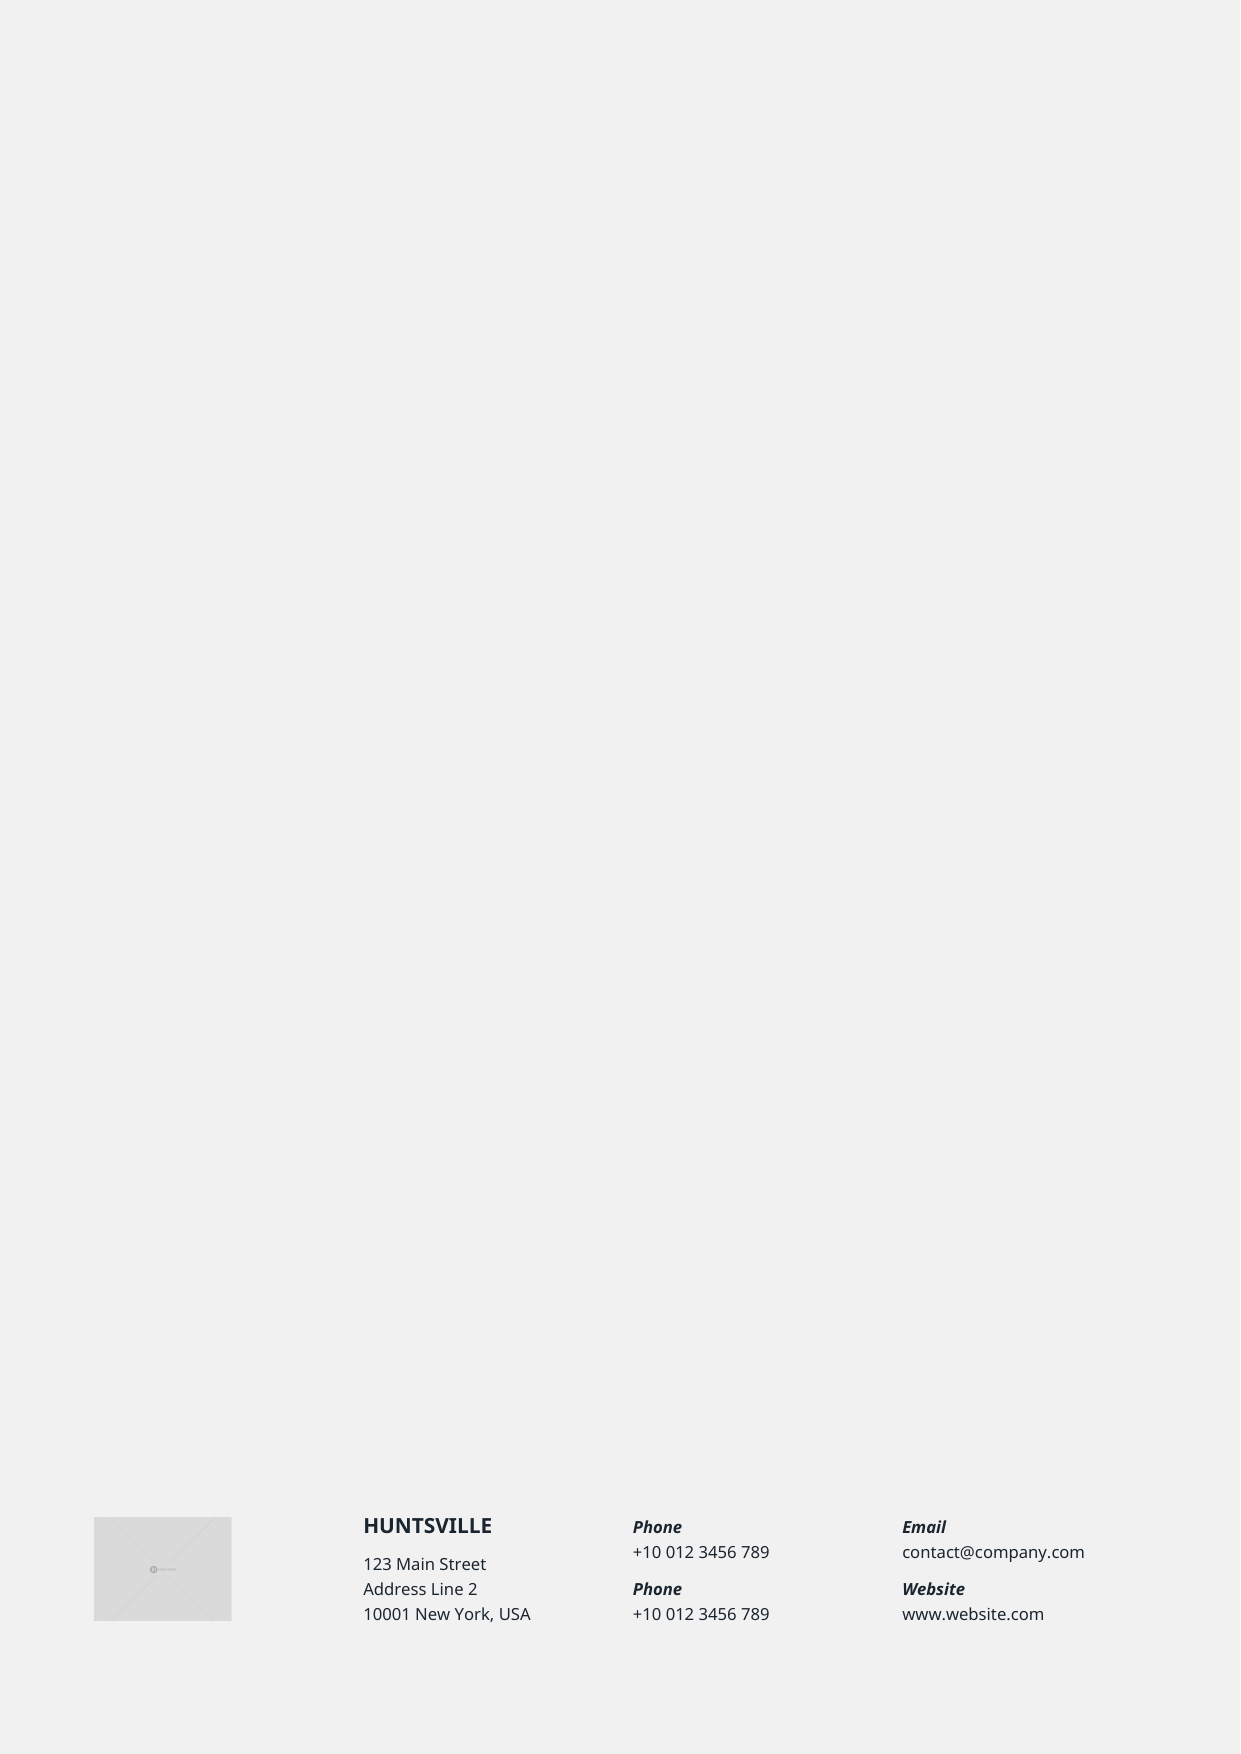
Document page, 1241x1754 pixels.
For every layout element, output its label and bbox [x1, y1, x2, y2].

picture [93, 1517, 232, 1621]
